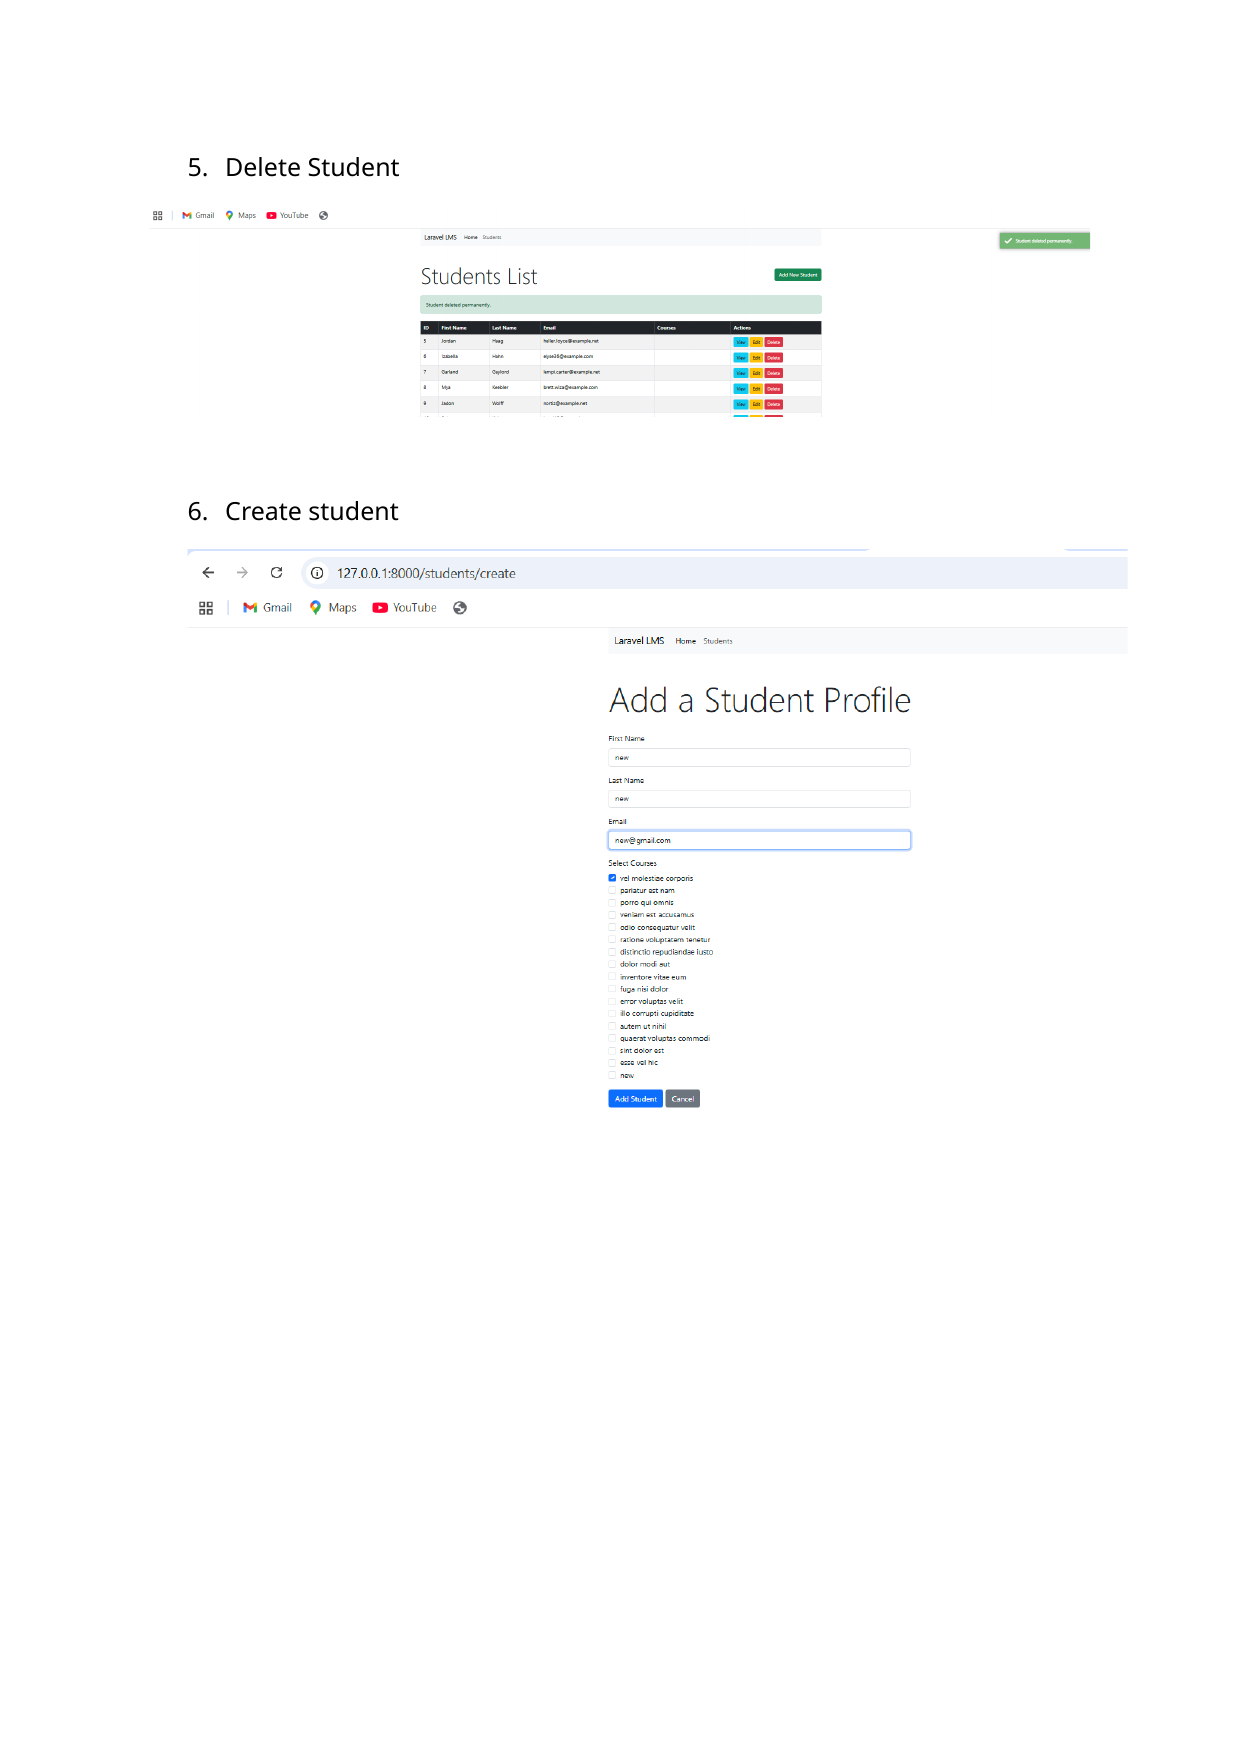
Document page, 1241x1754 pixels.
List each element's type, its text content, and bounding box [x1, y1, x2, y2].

picture [150, 205, 1091, 417]
list Create student [187, 493, 1090, 527]
picture [187, 549, 1128, 1177]
list Delete Student [187, 150, 1090, 184]
